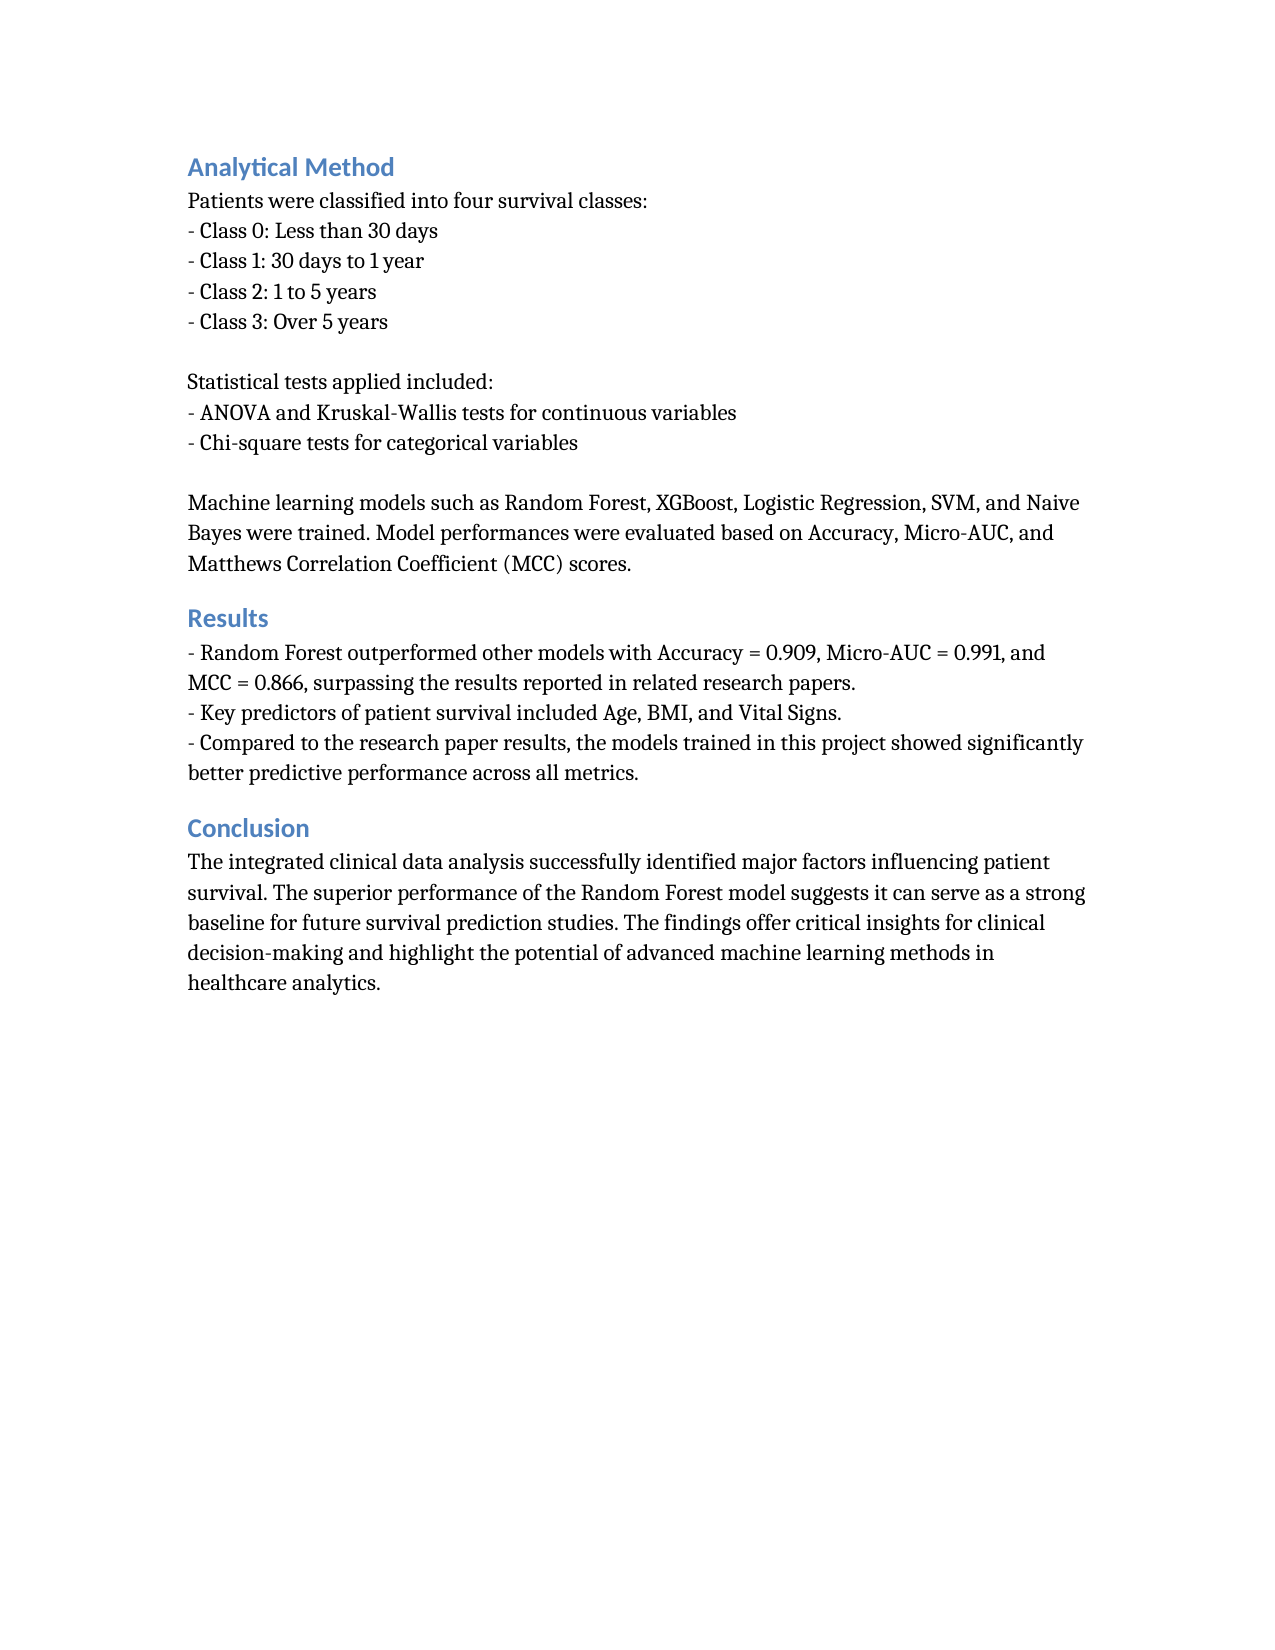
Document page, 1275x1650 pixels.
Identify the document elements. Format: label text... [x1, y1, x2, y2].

subtitle Results [187, 601, 1087, 634]
text The integrated clinical data analysis successfully identified major factors influencing patient survival. The superior performance of the Random Forest model suggests it can serve as a strong baseline for future survival prediction studies. The findings offer critical insights for clinical decision-making and highlight the potential of advanced machine learning methods in healthcare analytics. [187, 849, 1087, 996]
subtitle Conclusion [187, 811, 1087, 844]
text Patients were classified into four survival classes: - Class 0: Less than 30 days - Class 1: 30 days to 1 year - Class 2: 1 to 5 years - Class 3: Over 5 years Statistical tests applied included: - ANOVA and Kruskal-Wallis tests for continuous variables - Chi-square tests for categorical variables Machine learning models such as Random Forest, XGBoost, Logistic Regression, SVM, and Naive Bayes were trained. Model performances were evaluated based on Accuracy, Micro-AUC, and Matthews Correlation Coefficient (MCC) scores. [187, 188, 1087, 577]
subtitle Analytical Method [187, 150, 1087, 183]
text - Random Forest outperformed other models with Accuracy = 0.909, Micro-AUC = 0.991, and MCC = 0.866, surpassing the results reported in related research papers. - Key predictors of patient survival included Age, BMI, and Vital Signs. - Compared to the research paper results, the models trained in this project showed significantly better predictive performance across all metrics. [187, 639, 1087, 787]
